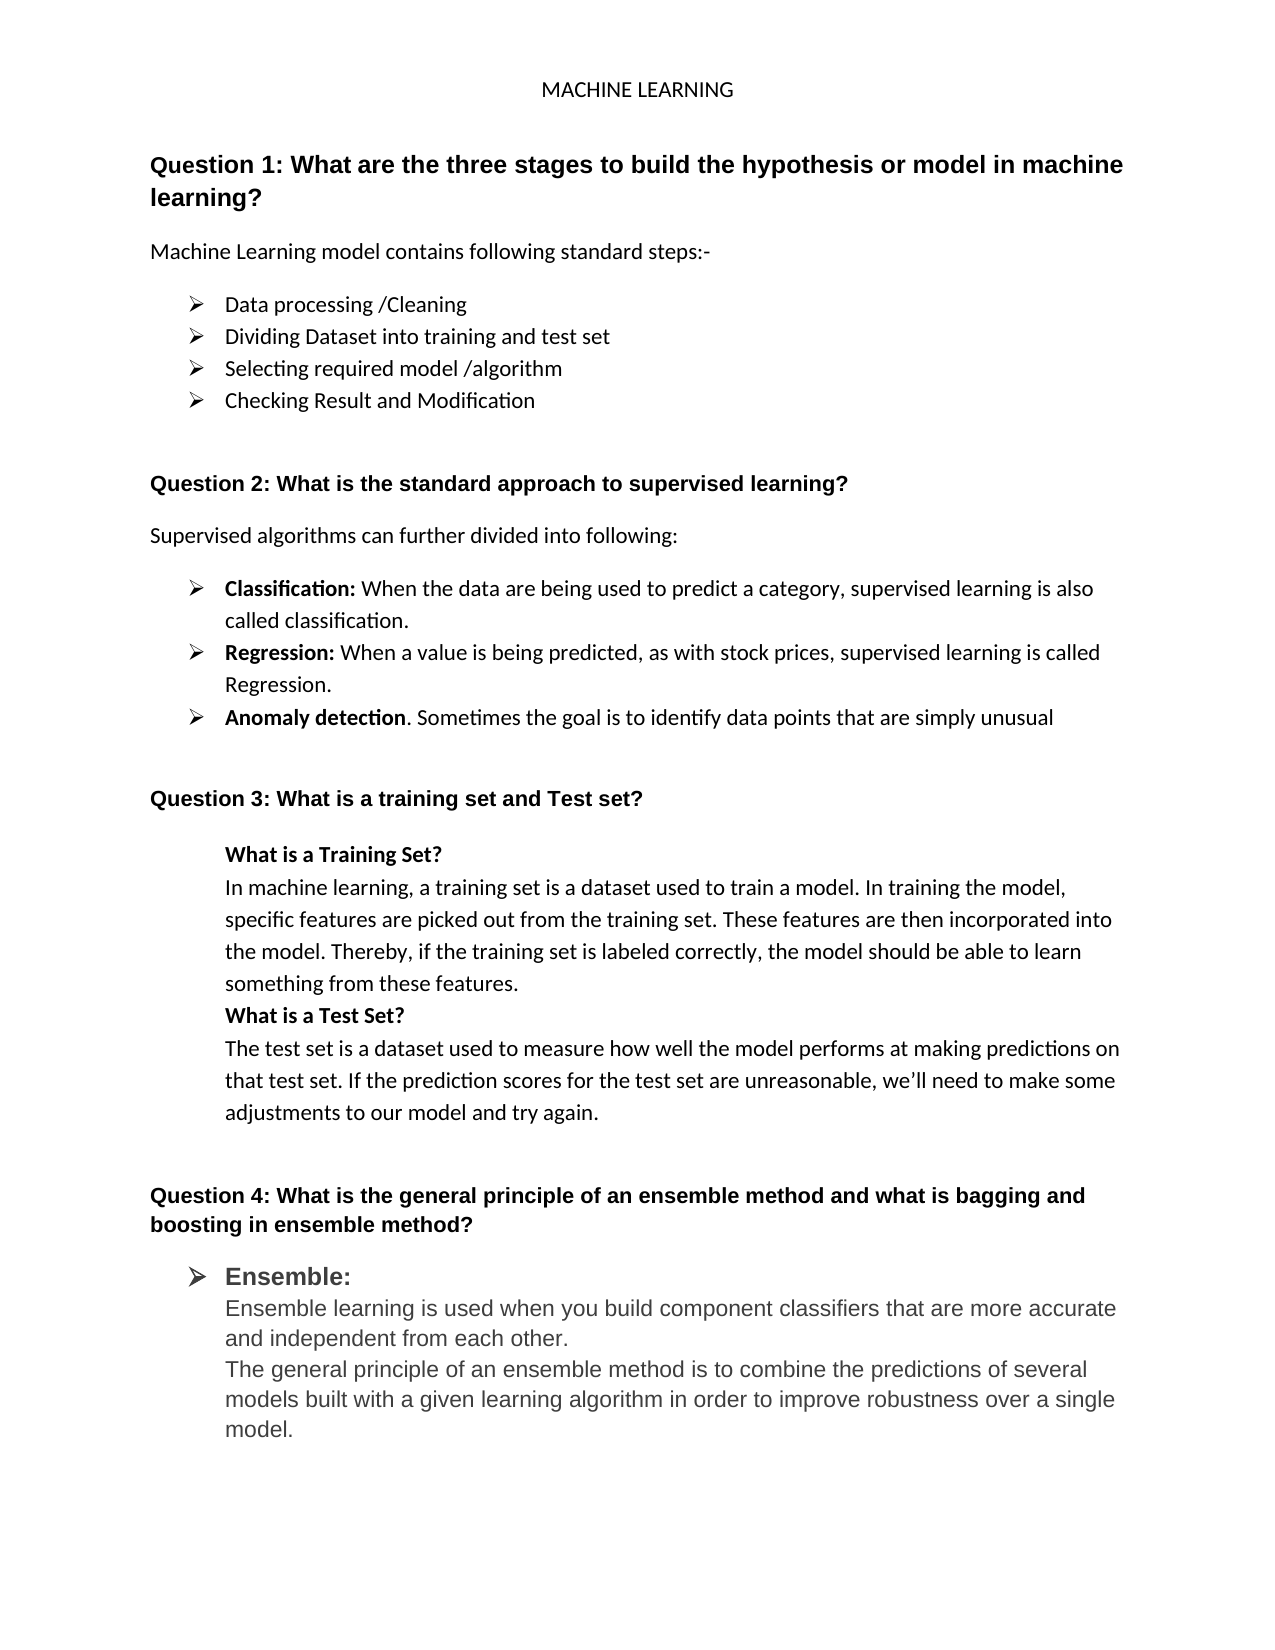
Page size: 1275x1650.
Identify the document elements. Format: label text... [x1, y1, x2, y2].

list Ensemble learning is used when you build component classifiers that are more accurate and independent from each other. [225, 1295, 1125, 1352]
text Machine Learning model contains following standard steps:- [150, 237, 1125, 265]
text Question 1: What are the three stages to build the hypothesis or model in machine learning? [150, 150, 1125, 212]
text Supervised algorithms can further divided into following: [150, 521, 1125, 549]
list Ensemble: [187, 1262, 1125, 1291]
text Question 4: What is the general principle of an ensemble method and what is bagging and boosting in ensemble method? [150, 1183, 1125, 1237]
list Selecting required model /algorithm [187, 354, 1125, 382]
list Checking Result and Modification [187, 386, 1125, 414]
list The test set is a dataset used to measure how well the model performs at making predictions on that test set. If the prediction scores for the test set are unreasonable, we’ll need to make some adjustments to our model and try again. [225, 1034, 1125, 1126]
list Regression: When a value is being predicted, as with stock prices, supervised learning is called [187, 638, 1125, 666]
list Dividing Dataset into training and test set [187, 322, 1125, 350]
list What is a Training Set? [225, 841, 1125, 869]
list What is a Test Set? [225, 1002, 1125, 1029]
list In machine learning, a training set is a dataset used to train a model. In training the model, specific features are picked out from the training set. These features are then incorporated into the model. Thereby, if the training set is labeled correctly, the model should be able to learn something from these features. [225, 873, 1125, 997]
list The general principle of an ensemble method is to combine the predictions of several models built with a given learning algorithm in order to improve robustness over a single model. [225, 1356, 1125, 1474]
list Regression. [225, 671, 1125, 699]
list Classification: When the data are being used to predict a category, supervised learning is also called classification. [187, 574, 1125, 634]
list Anomaly detection. Sometimes the goal is to identify data points that are simply unusual [187, 703, 1125, 731]
list Data processing /Cleaning [187, 290, 1125, 318]
text Question 2: What is the standard approach to supervised learning? [150, 439, 1125, 496]
text Question 3: What is a training set and Test set? [150, 756, 1125, 811]
